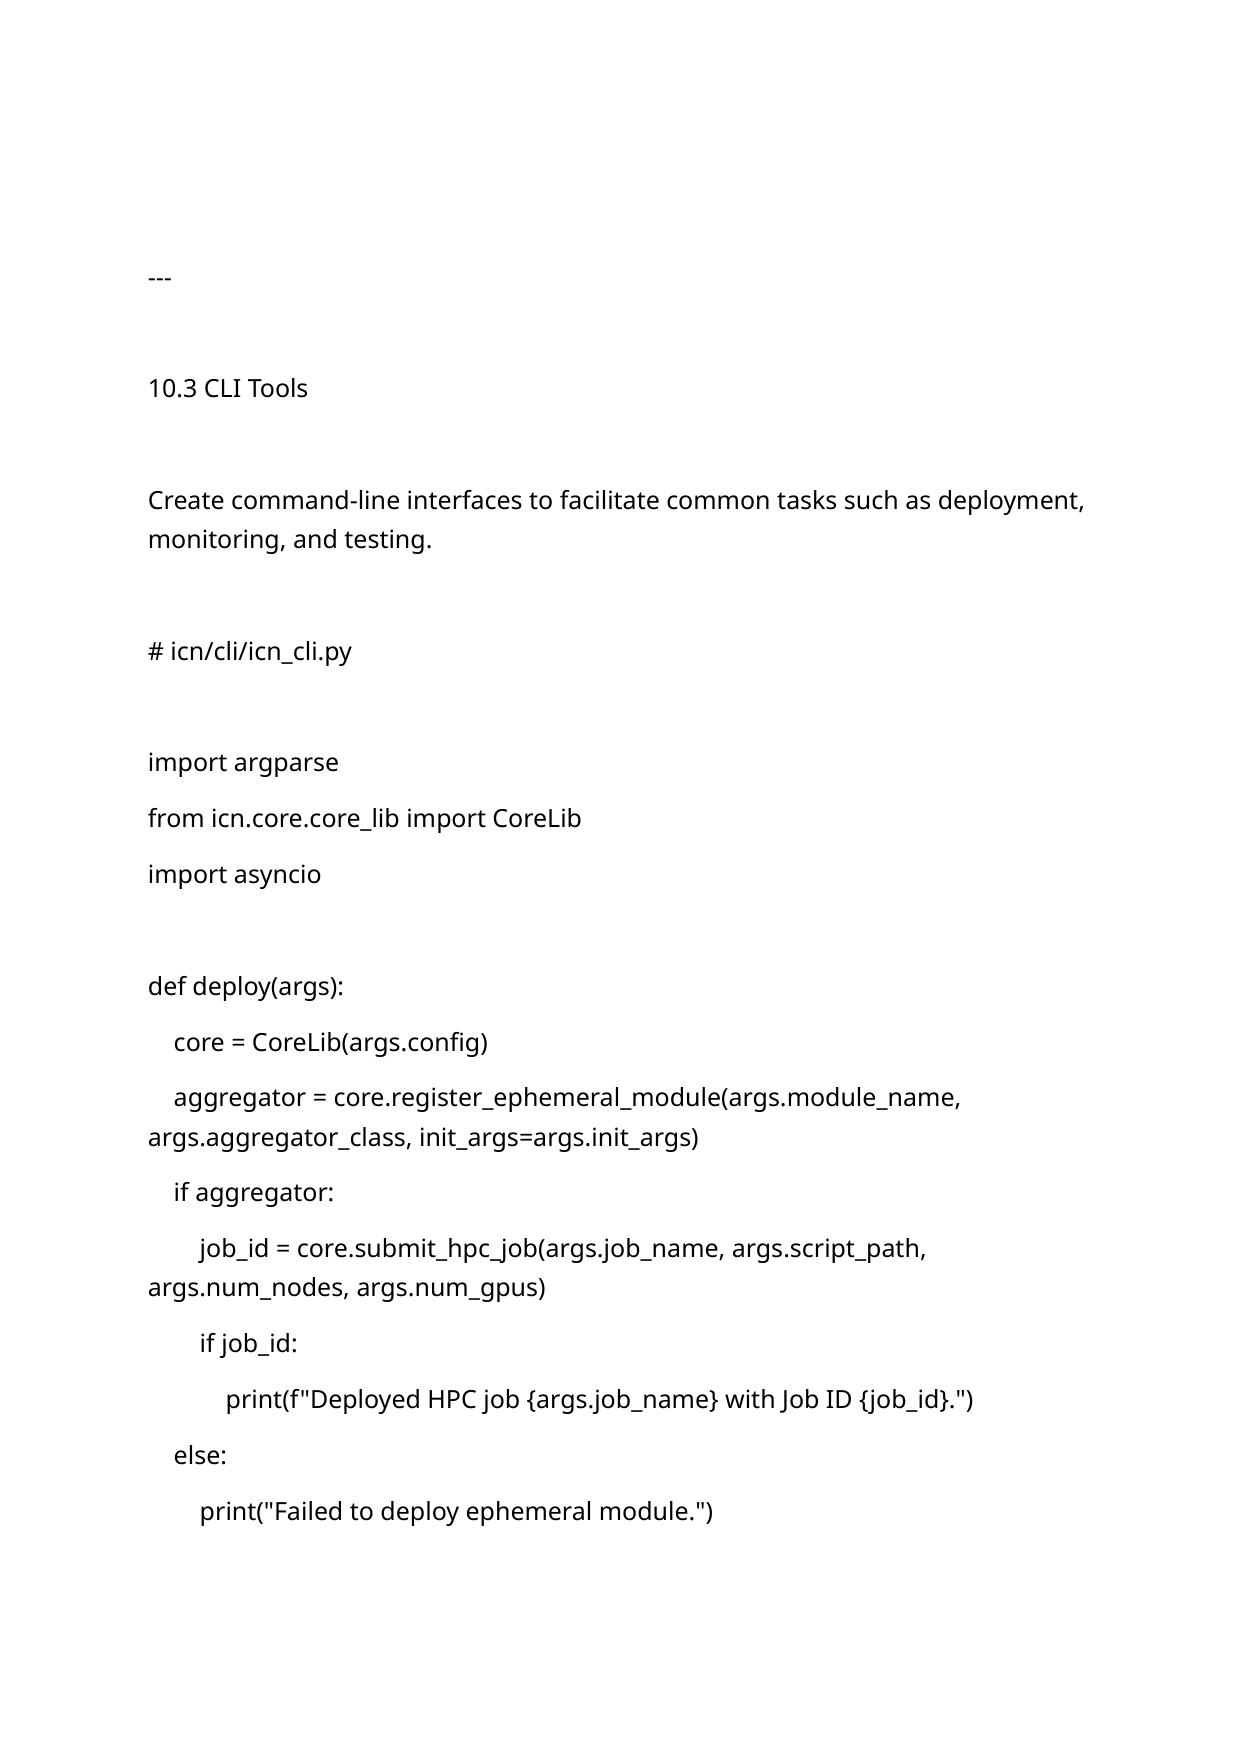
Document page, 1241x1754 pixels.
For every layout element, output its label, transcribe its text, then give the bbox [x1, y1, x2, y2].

text import argparse [148, 745, 1093, 779]
text core = CoreLib(args.config) [148, 1024, 1093, 1058]
text if aggregator: [148, 1175, 1093, 1209]
text def deploy(args): [148, 968, 1093, 1002]
text import asyncio [148, 857, 1093, 891]
text print(f"Deployed HPC job {args.job_name} with Job ID {job_id}.") [148, 1382, 1093, 1416]
text from icn.core.core_lib import CoreLib [148, 801, 1093, 835]
text # icn/cli/icn_cli.py [148, 633, 1093, 667]
text aggregator = core.register_ephemeral_module(args.module_name, args.aggregator_class, init_args=args.init_args) [148, 1080, 1093, 1153]
text 10.3 CLI Tools [148, 371, 1093, 405]
text --- [148, 259, 1093, 293]
text if job_id: [148, 1326, 1093, 1360]
text job_id = core.submit_hpc_job(args.job_name, args.script_path, args.num_nodes, args.num_gpus) [148, 1231, 1093, 1304]
text print("Failed to deploy ephemeral module.") [148, 1493, 1093, 1527]
text Create command-line interfaces to facilitate common tasks such as deployment, monitoring, and testing. [148, 483, 1093, 556]
text else: [148, 1438, 1093, 1472]
